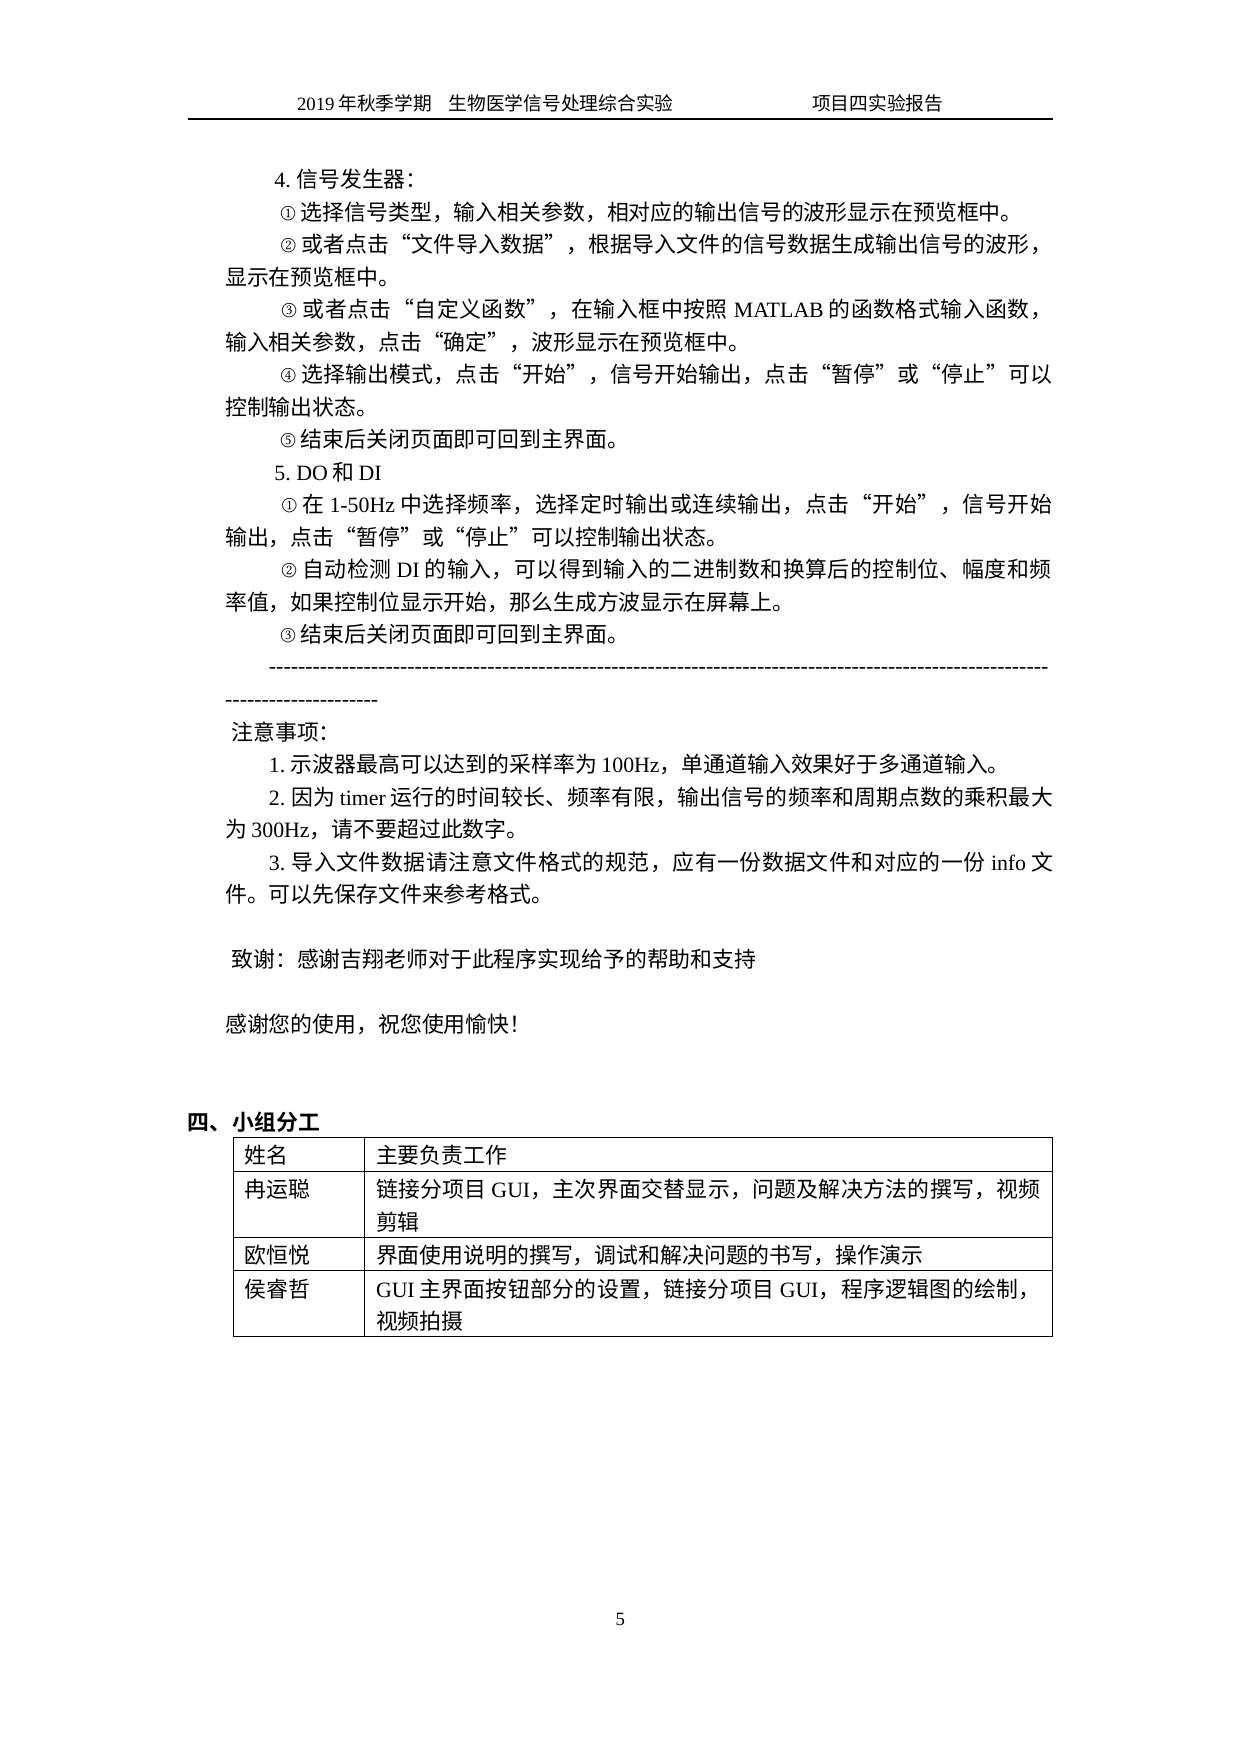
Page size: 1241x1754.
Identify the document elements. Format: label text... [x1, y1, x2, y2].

list 4. 信号发生器： [225, 162, 1053, 194]
list ①选择信号类型，输入相关参数，相对应的输出信号的波形显示在预览框中。 [225, 194, 1053, 227]
list ③或者点击“自定义函数”，在输入框中按照MATLAB的函数格式输入函数，输入相关参数，点击“确定”，波形显示在预览框中。 [225, 292, 1053, 357]
list 感谢您的使用，祝您使用愉快！ [225, 1007, 1053, 1039]
list ②或者点击“文件导入数据”，根据导入文件的信号数据生成输出信号的波形，显示在预览框中。 [225, 227, 1053, 292]
list 1. 示波器最高可以达到的采样率为100Hz，单通道输入效果好于多通道输入。 [225, 747, 1053, 779]
table_cell 界面使用说明的撰写，调试和解决问题的书写，操作演示 [365, 1238, 1052, 1270]
table_cell 冉运聪 [234, 1172, 364, 1237]
list ③结束后关闭页面即可回到主界面。 [225, 617, 1053, 649]
table_header 姓名 [234, 1138, 364, 1171]
list ②自动检测DI的输入，可以得到输入的二进制数和换算后的控制位、幅度和频率值，如果控制位显示开始，那么生成方波显示在屏幕上。 [225, 552, 1053, 617]
list 小组分工 [187, 1104, 1053, 1137]
text 注意事项： [187, 714, 1053, 747]
list -------------------------------------------------------------------------------------------------------------------------------- [225, 649, 1053, 714]
list ①在1-50Hz中选择频率，选择定时输出或连续输出，点击“开始”，信号开始输出，点击“暂停”或“停止”可以控制输出状态。 [225, 487, 1053, 552]
table_header 主要负责工作 [365, 1138, 1052, 1171]
list ④选择输出模式，点击“开始”，信号开始输出，点击“暂停”或“停止”可以控制输出状态。 [225, 357, 1053, 422]
table_cell GUI主界面按钮部分的设置，链接分项目GUI，程序逻辑图的绘制，视频拍摄 [365, 1271, 1052, 1336]
list 3. 导入文件数据请注意文件格式的规范，应有一份数据文件和对应的一份info文件。可以先保存文件来参考格式。 [225, 844, 1053, 909]
list 2. 因为timer运行的时间较长、频率有限，输出信号的频率和周期点数的乘积最大为300Hz，请不要超过此数字。 [225, 779, 1053, 844]
table_cell 欧恒悦 [234, 1238, 364, 1270]
list ⑤结束后关闭页面即可回到主界面。 [225, 422, 1053, 454]
table_cell 侯睿哲 [234, 1271, 364, 1336]
table_cell 链接分项目GUI，主次界面交替显示，问题及解决方法的撰写，视频剪辑 [365, 1172, 1052, 1237]
list 5. DO和DI [225, 454, 1053, 487]
text 致谢：感谢吉翔老师对于此程序实现给予的帮助和支持 [187, 942, 1053, 974]
